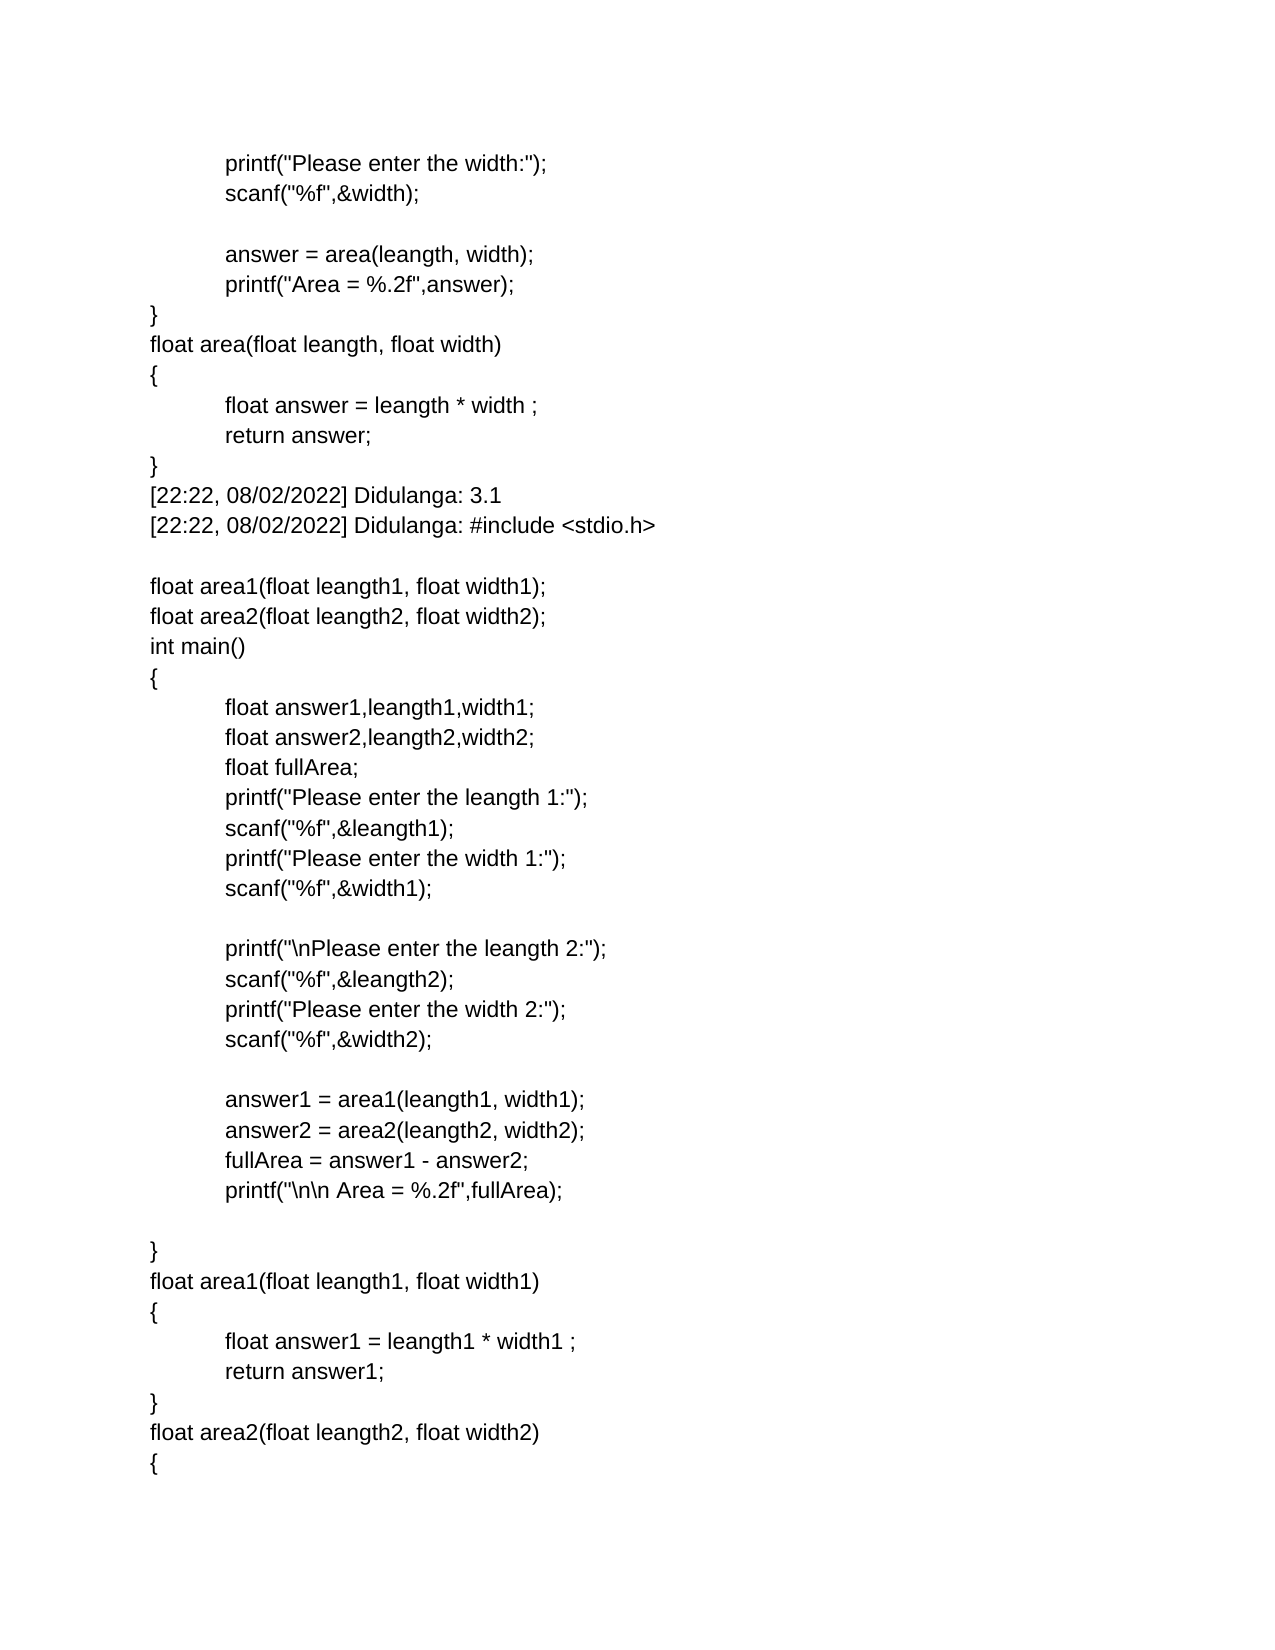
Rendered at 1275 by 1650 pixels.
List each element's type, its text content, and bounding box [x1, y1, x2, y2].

text answer = area(leangth, width); [150, 241, 1125, 267]
text } [150, 1237, 1125, 1264]
text printf("Please enter the leangth 1:"); [150, 784, 1125, 811]
text printf("Please enter the width:"); [150, 150, 1125, 176]
text return answer1; [150, 1358, 1125, 1385]
text { [150, 663, 1125, 690]
text { [150, 1298, 1125, 1324]
text float area1(float leangth1, float width1); [150, 573, 1125, 599]
text scanf("%f",&width2); [150, 1026, 1125, 1052]
text fullArea = answer1 - answer2; [150, 1147, 1125, 1173]
text scanf("%f",&leangth1); [150, 814, 1125, 841]
text answer2 = area2(leangth2, width2); [150, 1117, 1125, 1143]
text [22:22, 08/02/2022] Didulanga: #include <stdio.h> [150, 512, 1125, 539]
text } [150, 452, 1125, 478]
text printf("Please enter the width 2:"); [150, 996, 1125, 1022]
text answer1 = area1(leangth1, width1); [150, 1086, 1125, 1113]
text float fullArea; [150, 754, 1125, 781]
text scanf("%f",&width1); [150, 875, 1125, 901]
text return answer; [150, 422, 1125, 448]
text printf("\n\n Area = %.2f",fullArea); [150, 1177, 1125, 1203]
text { [150, 361, 1125, 388]
text float area2(float leangth2, float width2) [150, 1419, 1125, 1445]
text { [150, 1449, 1125, 1475]
text float area1(float leangth1, float width1) [150, 1268, 1125, 1294]
text float area2(float leangth2, float width2); [150, 603, 1125, 629]
text float answer = leangth * width ; [150, 392, 1125, 418]
text printf("Please enter the width 1:"); [150, 845, 1125, 871]
text scanf("%f",&leangth2); [150, 966, 1125, 992]
text } [150, 301, 1125, 327]
text scanf("%f",&width); [150, 180, 1125, 207]
text [22:22, 08/02/2022] Didulanga: 3.1 [150, 482, 1125, 509]
text float area(float leangth, float width) [150, 331, 1125, 358]
text int main() [150, 633, 1125, 660]
text printf("\nPlease enter the leangth 2:"); [150, 935, 1125, 962]
text } [150, 1388, 1125, 1415]
text float answer1,leangth1,width1; [150, 694, 1125, 720]
text float answer1 = leangth1 * width1 ; [150, 1328, 1125, 1354]
text float answer2,leangth2,width2; [150, 724, 1125, 750]
text printf("Area = %.2f",answer); [150, 271, 1125, 297]
